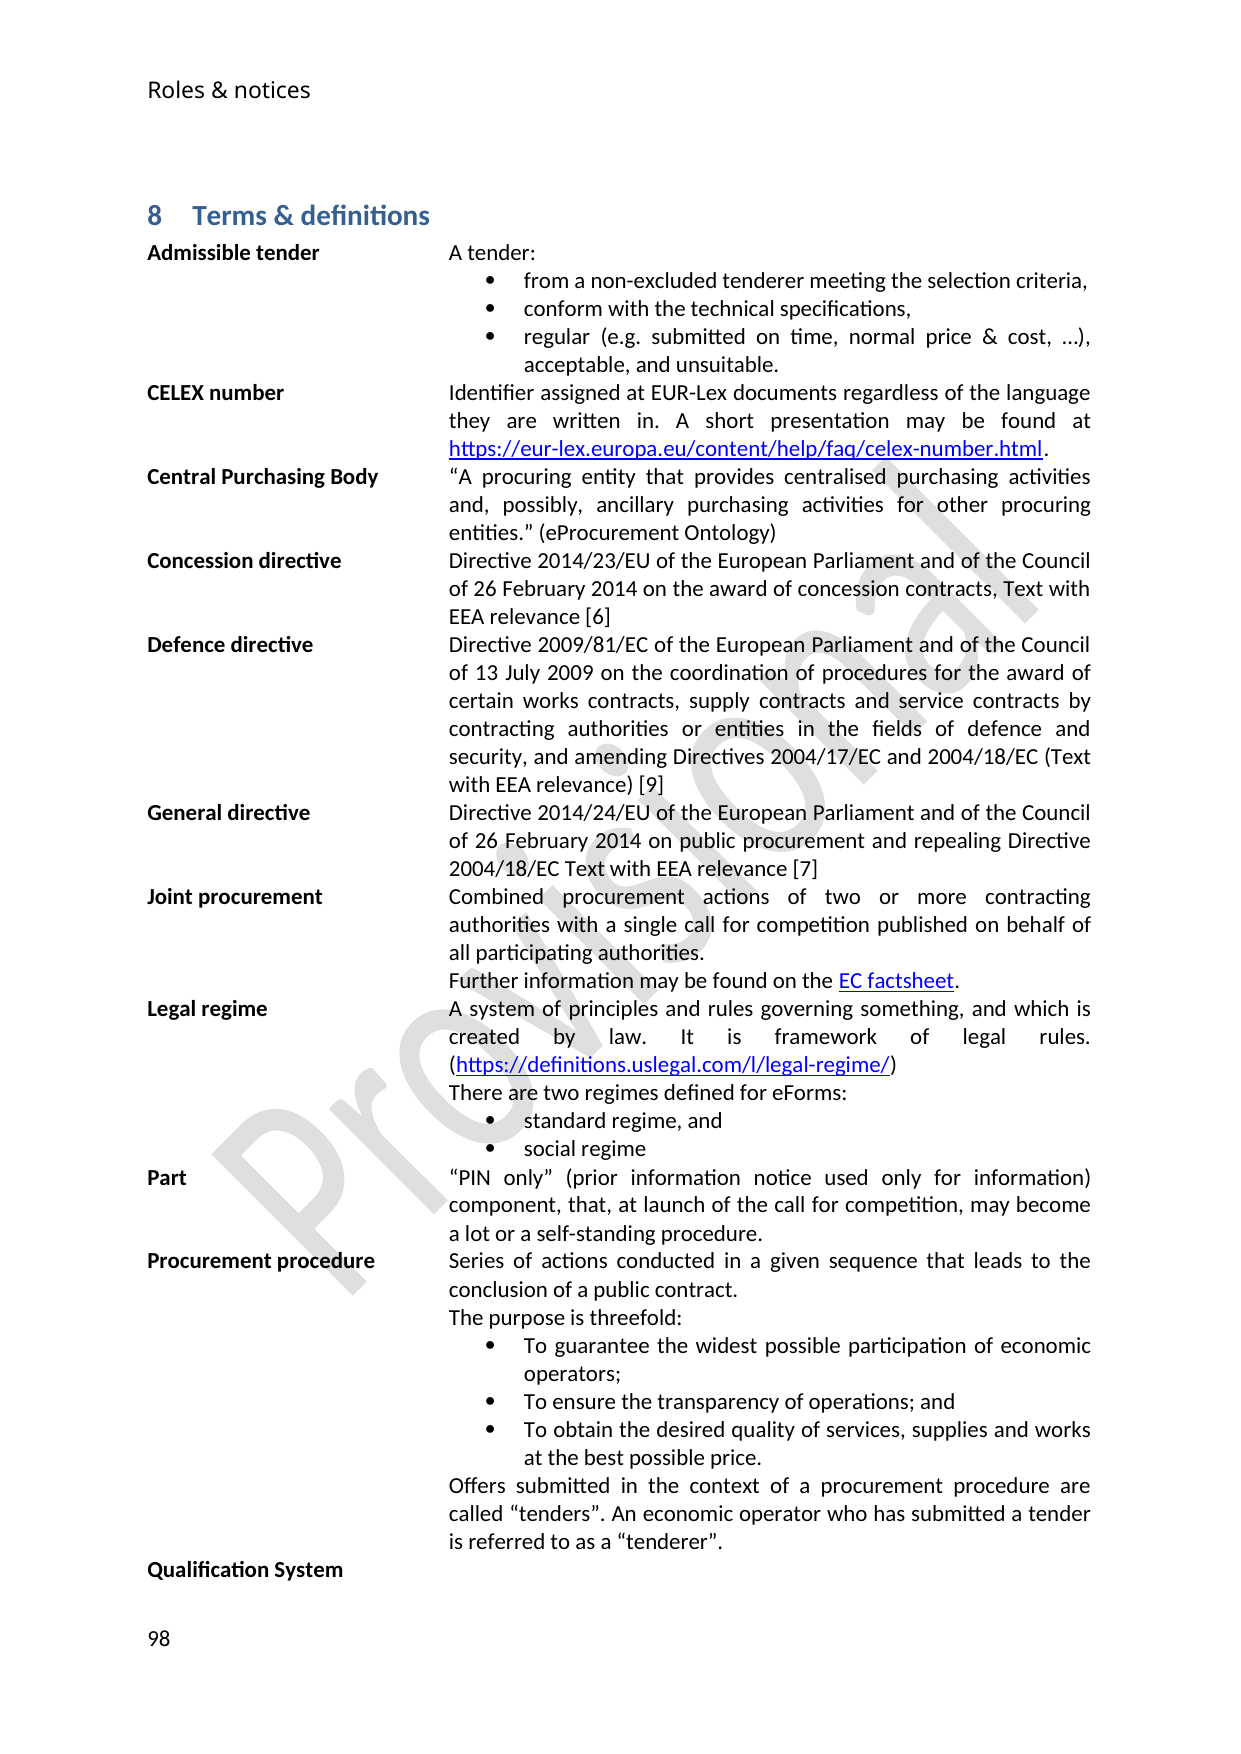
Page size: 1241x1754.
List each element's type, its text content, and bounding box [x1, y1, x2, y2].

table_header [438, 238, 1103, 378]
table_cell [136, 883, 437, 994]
subtitle Terms & definitions [147, 197, 1093, 233]
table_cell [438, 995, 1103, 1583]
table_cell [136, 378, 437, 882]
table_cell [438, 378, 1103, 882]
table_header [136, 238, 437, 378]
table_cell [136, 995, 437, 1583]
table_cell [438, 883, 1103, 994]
